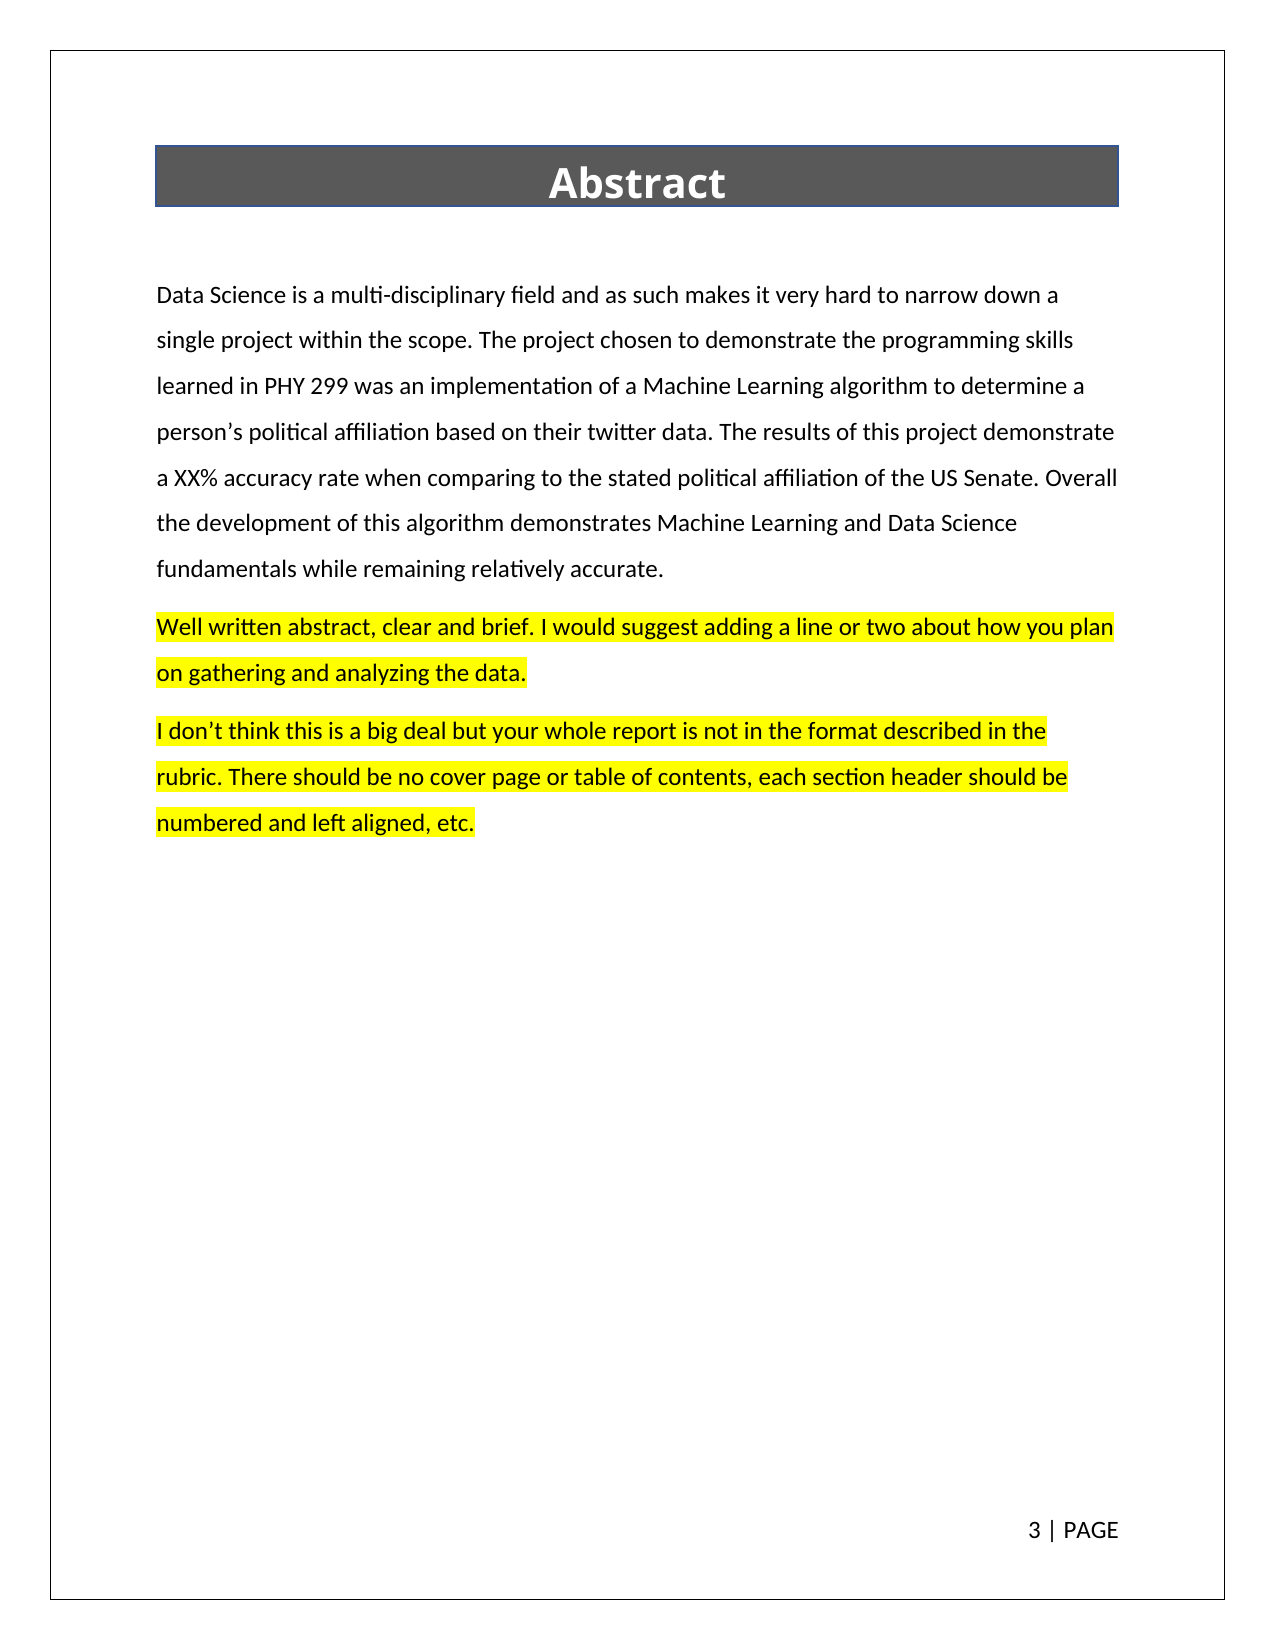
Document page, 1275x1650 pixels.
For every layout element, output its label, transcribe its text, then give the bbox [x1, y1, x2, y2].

text I don’t think this is a big deal but your whole report is not in the format described in the rubric. There should be no cover page or table of contents, each section header should be numbered and left aligned, etc. [156, 716, 1119, 837]
text Well written abstract, clear and brief. I would suggest adding a line or two about how you plan on gathering and analyzing the data. [156, 612, 1119, 688]
text Data Science is a multi-disciplinary field and as such makes it very hard to narrow down a single project within the scope. The project chosen to demonstrate the programming skills learned in PHY 299 was an implementation of a Machine Learning algorithm to determine a person’s political affiliation based on their twitter data. The results of this project demonstrate a XX% accuracy rate when comparing to the stated political affiliation of the US Senate. Overall the development of this algorithm demonstrates Machine Learning and Data Science fundamentals while remaining relatively accurate. [156, 279, 1119, 584]
